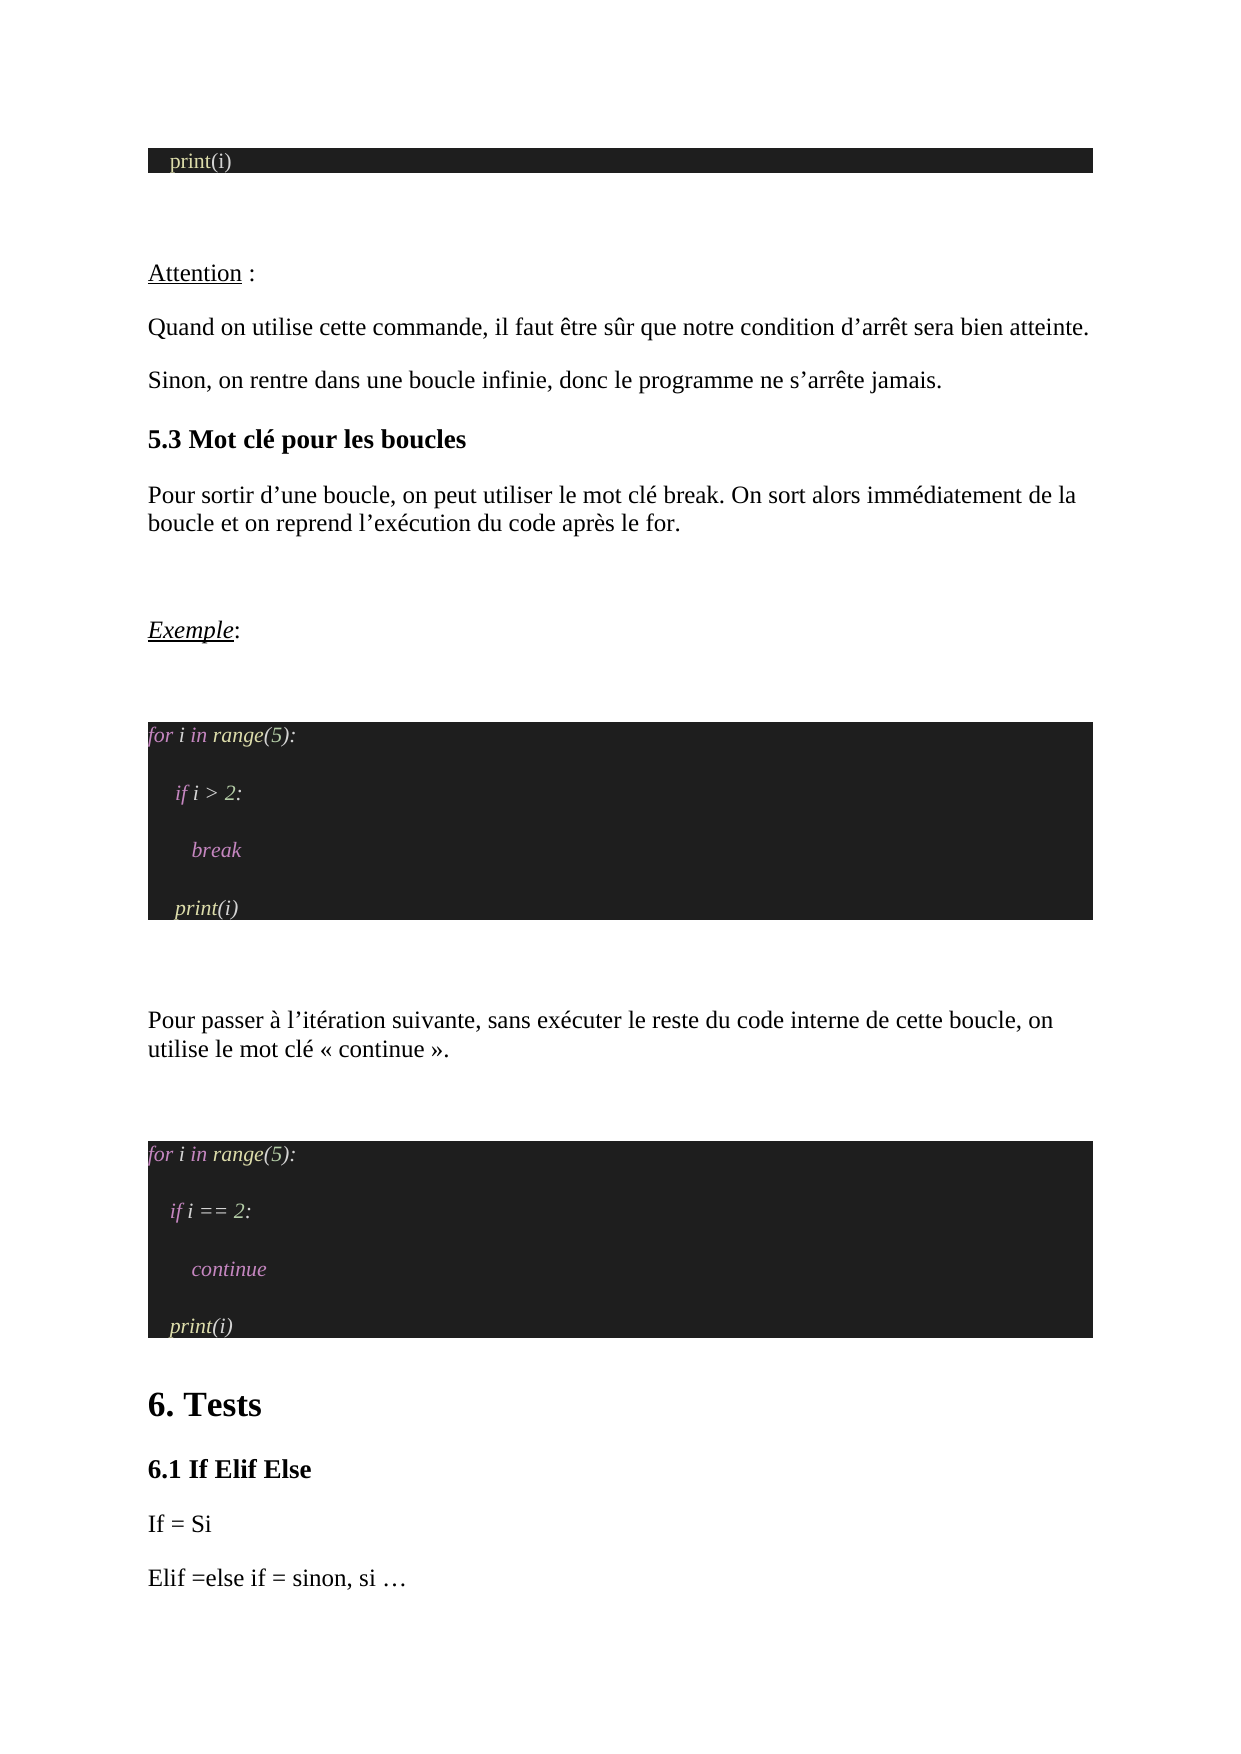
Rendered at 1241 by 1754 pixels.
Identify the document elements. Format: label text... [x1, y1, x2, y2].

text print(i) [148, 1313, 1093, 1338]
text if i == 2: [148, 1198, 1093, 1223]
text Quand on utilise cette commande, il faut être sûr que notre condition d’arrêt sera bien atteinte. [148, 312, 1093, 341]
subtitle 6.1 If Elif Else [148, 1453, 1093, 1484]
text for i in range(5): [148, 722, 1093, 747]
text Exemple: [148, 615, 1093, 644]
text If = Si [148, 1509, 1093, 1538]
text Attention : [148, 258, 1093, 287]
text if i > 2: [148, 779, 1093, 805]
text Pour sortir d’une boucle, on peut utiliser le mot clé break. On sort alors immédiatement de la boucle et on reprend l’exécution du code après le for. [148, 480, 1093, 537]
text Elif =else if = sinon, si … [148, 1563, 1093, 1592]
text print(i) [148, 894, 1093, 920]
text for i in range(5): [148, 1141, 1093, 1166]
text Pour passer à l’itération suivante, sans exécuter le reste du code interne de cette boucle, on utilise le mot clé « continue ». [148, 1005, 1093, 1062]
subtitle 5.3 Mot clé pour les boucles [148, 423, 1093, 455]
text continue [148, 1256, 1093, 1281]
text print(i) [148, 148, 1093, 173]
text Sinon, on rentre dans une boucle infinie, donc le programme ne s’arrête jamais. [148, 366, 1093, 394]
text break [148, 837, 1093, 862]
subtitle 6. Tests [148, 1383, 1093, 1424]
